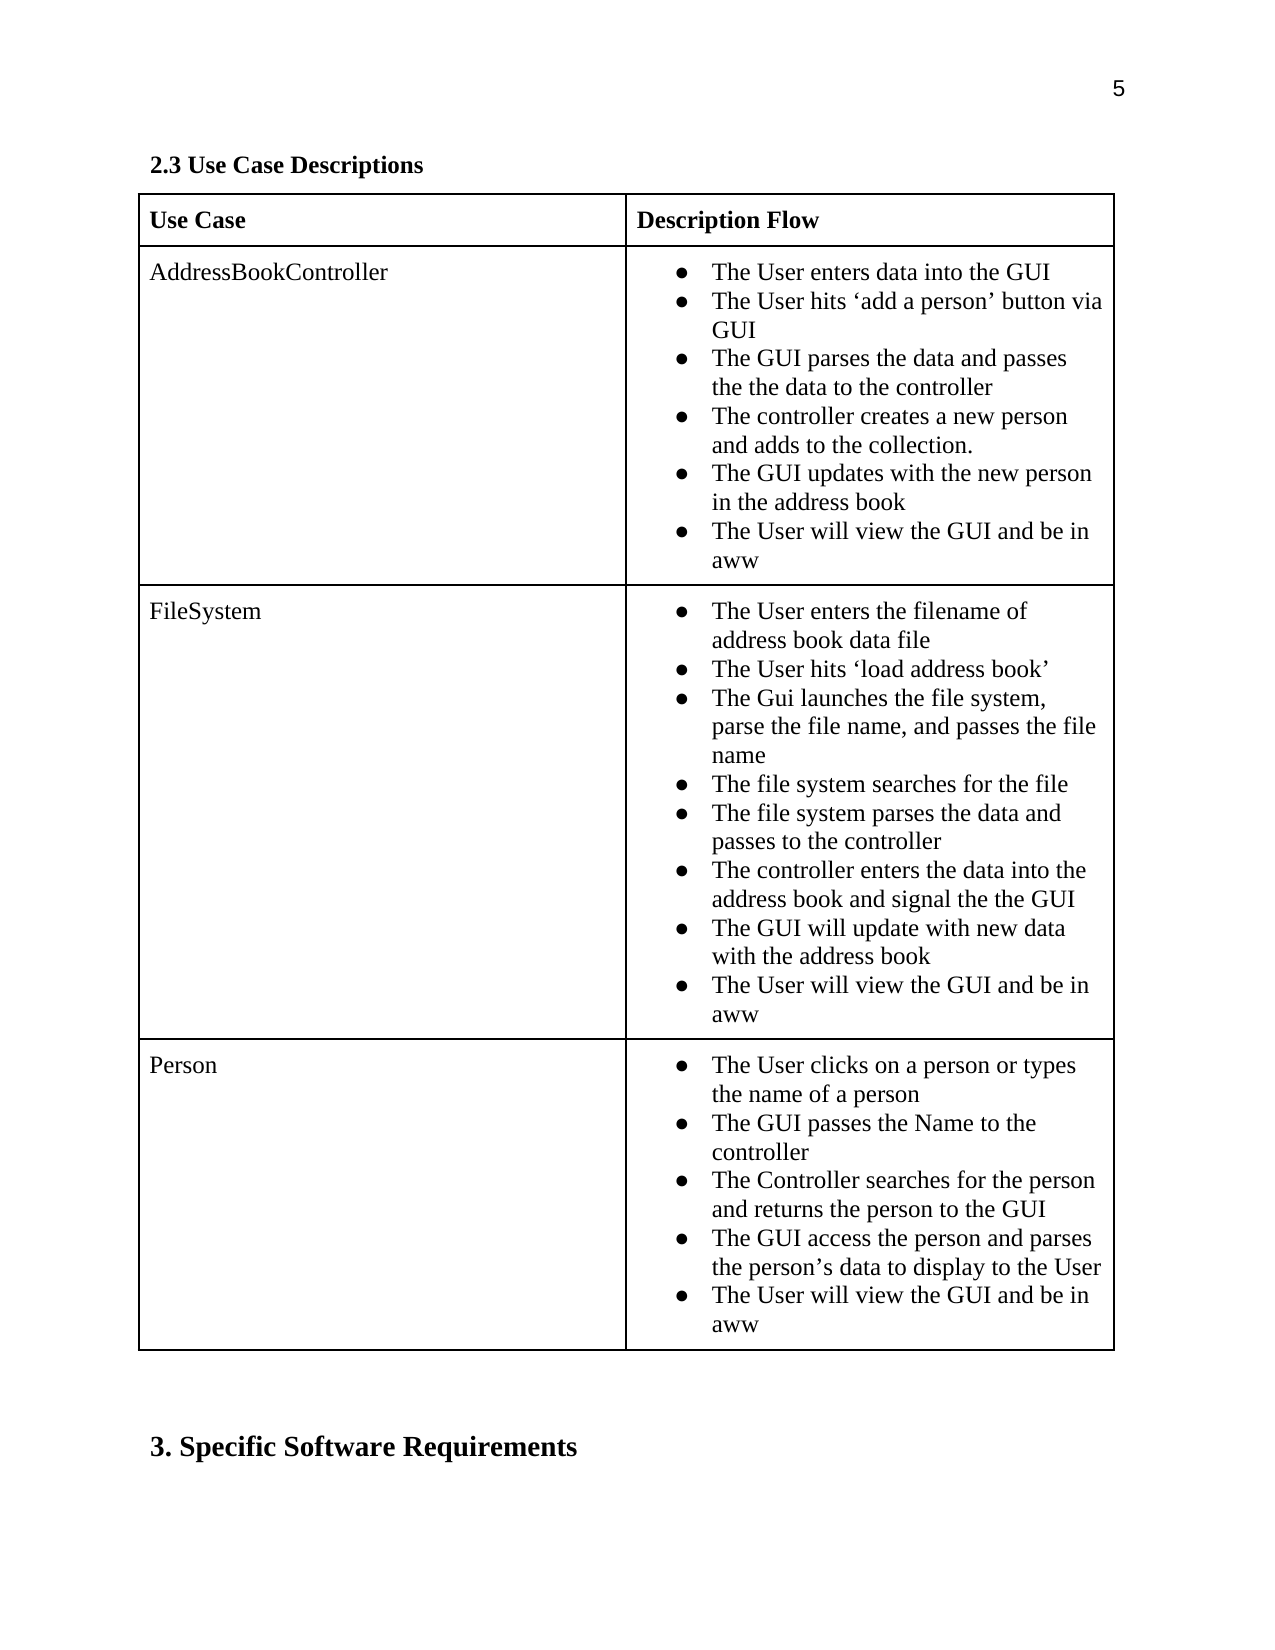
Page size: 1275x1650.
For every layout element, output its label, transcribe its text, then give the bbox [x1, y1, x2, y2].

table_cell Person [140, 1040, 625, 1348]
table_cell The User enters data into the GUI The User hits ‘add a person’ button via GUI The GUI parses the data and passes the the data to the controller The controller creates a new person and adds to the collection. The GUI updates with the new person in the address book The User will view the GUI and be in aww [627, 247, 1113, 584]
text 2.3 Use Case Descriptions [150, 150, 1125, 179]
table_header Use Case [140, 195, 625, 245]
table_cell The User enters the filename of address book data file The User hits ‘load address book’ The Gui launches the file system, parse the file name, and passes the file name The file system searches for the file The file system parses the data and passes to the controller The controller enters the data into the address book and signal the the GUI The GUI will update with new data with the address book The User will view the GUI and be in aww [627, 586, 1113, 1038]
table_cell The User clicks on a person or types the name of a person The GUI passes the Name to the controller The Controller searches for the person and returns the person to the GUI The GUI access the person and parses the person’s data to display to the User The User will view the GUI and be in aww [627, 1040, 1113, 1348]
table_header Description Flow [627, 195, 1113, 245]
table_cell FileSystem [140, 586, 625, 1038]
text 3. Specific Software Requirements [150, 1429, 1125, 1463]
table_cell AddressBookController [140, 247, 625, 584]
